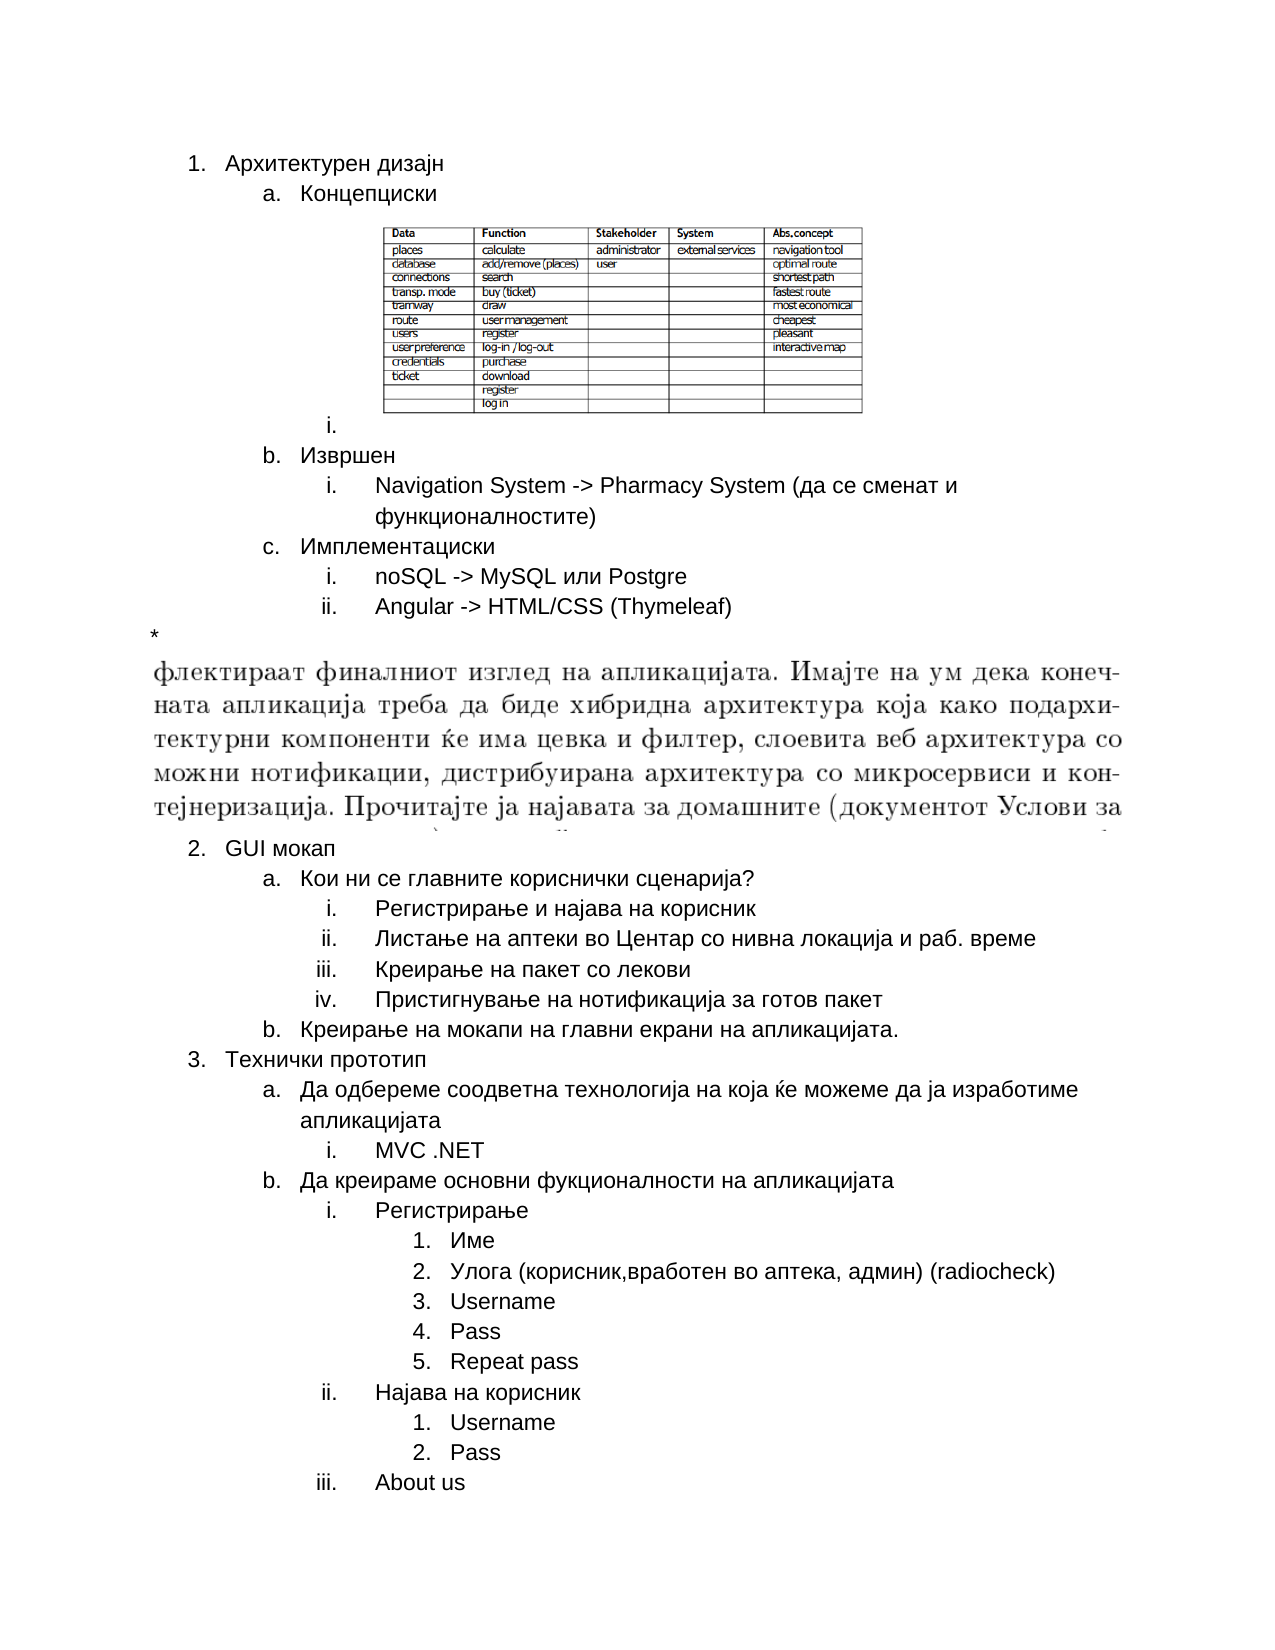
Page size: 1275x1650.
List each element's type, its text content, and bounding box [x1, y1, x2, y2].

list Имплементациски [262, 533, 1125, 559]
list GUI мокап [187, 835, 1125, 861]
list Кои ни се главните кориснички сценарија? [262, 865, 1125, 891]
list Архитектурен дизајн [187, 150, 1125, 176]
list Технички прототип [187, 1046, 1125, 1072]
list Repeat pass [412, 1348, 1125, 1374]
list Pass [412, 1318, 1125, 1344]
list Pass [412, 1439, 1125, 1465]
list Username [412, 1409, 1125, 1435]
list Креирање на пакет со лекови [337, 956, 1125, 982]
list Angular -> HTML/CSS (Thymeleaf) [337, 593, 1125, 620]
picture [375, 210, 874, 434]
list Navigation System -> Pharmacy System (да се сменат и функционалностите) [337, 472, 1125, 529]
list noSQL -> MySQL или Postgre [337, 563, 1125, 589]
list Име [412, 1227, 1125, 1254]
list Листање на аптеки во Центар со нивна локација и раб. време [337, 925, 1125, 952]
list About us [337, 1469, 1125, 1495]
list Улога (корисник,вработен во аптека, админ) (radiocheck) [412, 1258, 1125, 1284]
list Регистрирање и најава на корисник [337, 895, 1125, 921]
picture [150, 653, 1125, 831]
list Да одбереме соодветна технологија на која ќе можеме да ја изработиме апликацијата [262, 1076, 1125, 1133]
list Креирање на мокапи на главни екрани на апликацијата. [262, 1016, 1125, 1042]
list Извршен [262, 442, 1125, 469]
text * [150, 623, 1125, 653]
list Најава на корисник [337, 1378, 1125, 1405]
list Пристигнување на нотификација за готов пакет [337, 986, 1125, 1012]
list Да креираме основни фукционалности на апликацијата [262, 1167, 1125, 1193]
list Регистрирање [337, 1197, 1125, 1223]
list MVC .NET [337, 1137, 1125, 1163]
list Username [412, 1288, 1125, 1314]
list Концепциски [262, 180, 1125, 207]
